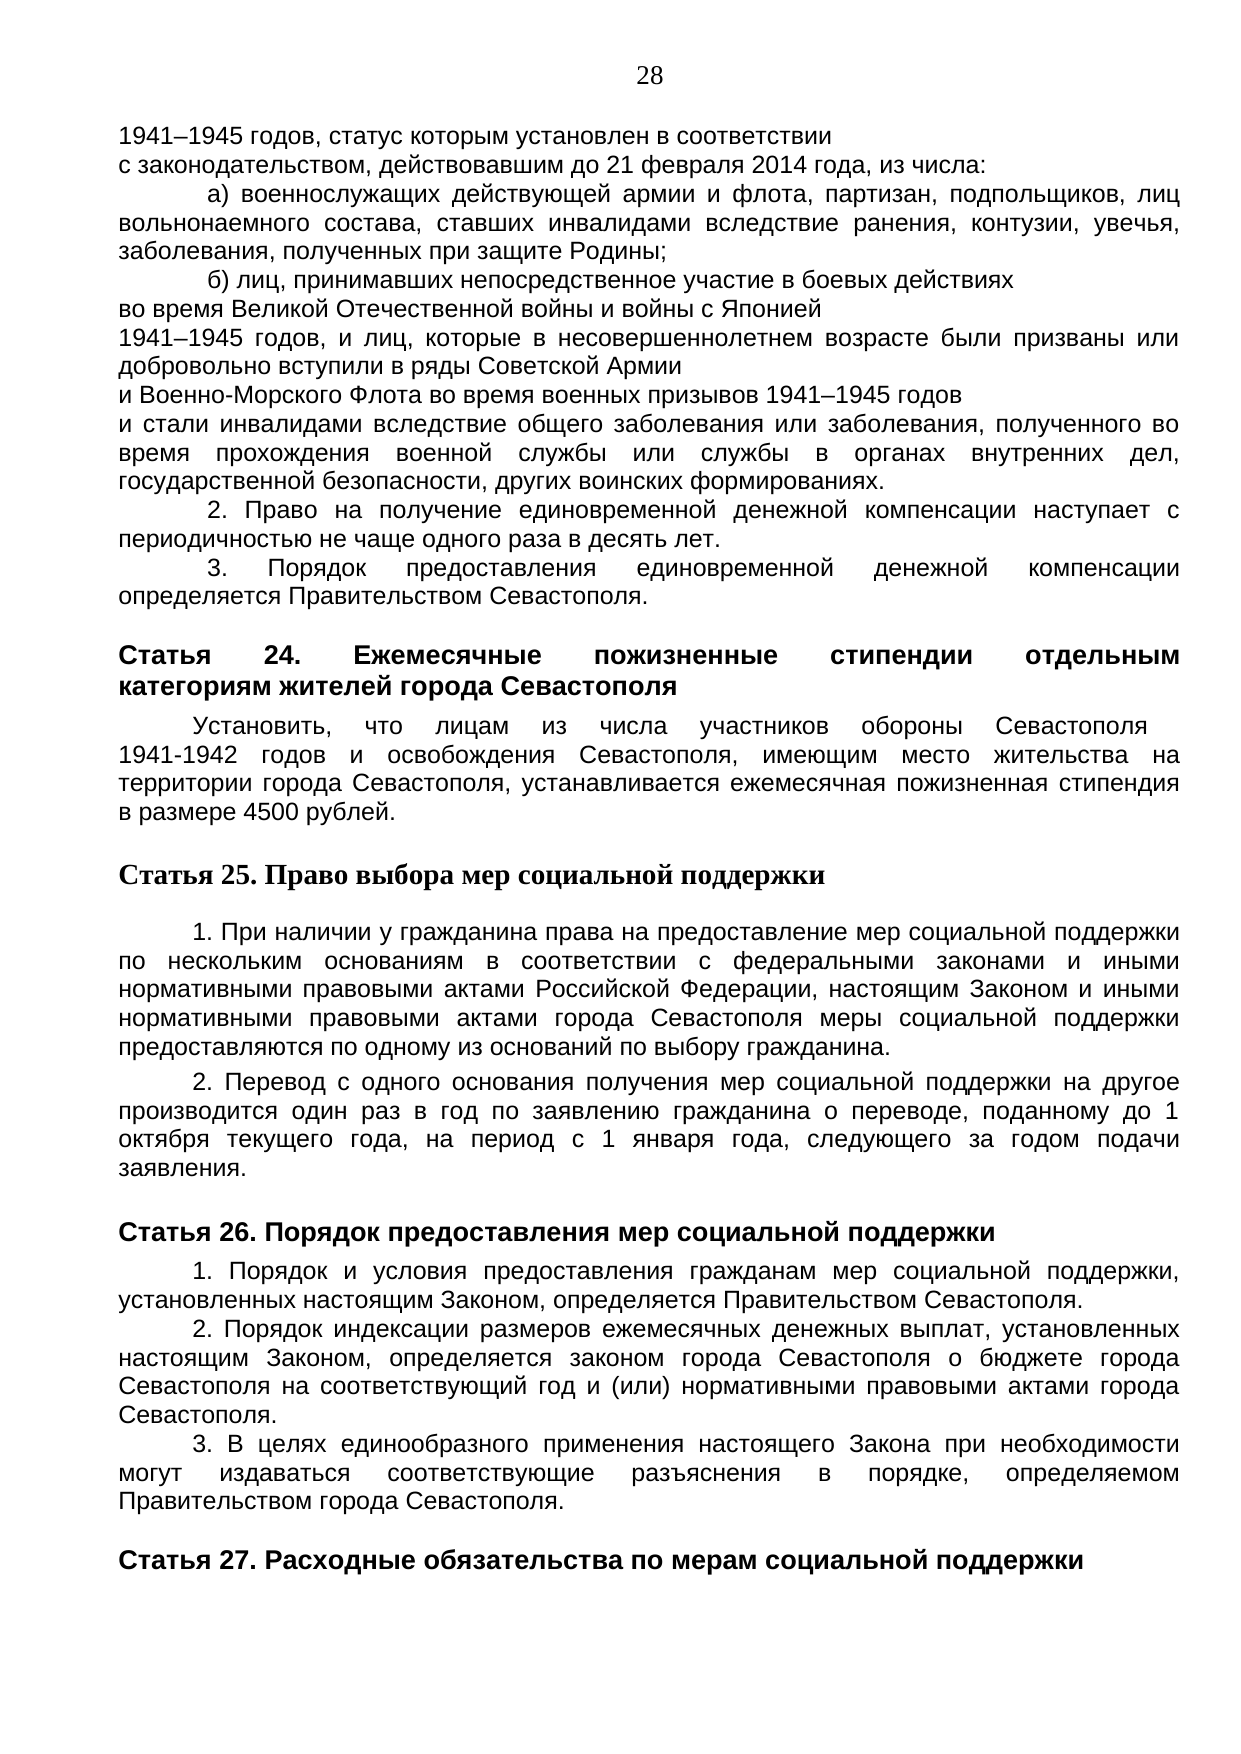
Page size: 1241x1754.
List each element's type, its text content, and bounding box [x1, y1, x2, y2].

text б) лиц, принимавших непосредственное участие в боевых действиях [118, 265, 1181, 294]
text а) военнослужащих действующей армии и флота, партизан, подпольщиков, лиц вольнонаемного состава, ставших инвалидами вследствие ранения, контузии, увечья, заболевания, полученных при защите Родины; [118, 179, 1181, 265]
text 2. Перевод с одного основания получения мер социальной поддержки на другое производится один раз в год по заявлению гражданина о переводе, поданному до 1 октября текущего года, на период с 1 января года, следующего за годом подачи заявления. [118, 1067, 1181, 1182]
text Статья 26. Порядок предоставления мер социальной поддержки [118, 1216, 1181, 1247]
text и стали инвалидами вследствие общего заболевания или заболевания, полученного во время прохождения военной службы или службы в органах внутренних дел, государственной безопасности, других воинских формированиях. [118, 409, 1181, 495]
text Статья 27. Расходные обязательства по мерам социальной поддержки [118, 1544, 1181, 1575]
text и Военно-Морского Флота во время военных призывов 1941–1945 годов [118, 380, 1181, 409]
text 1. Порядок и условия предоставления гражданам мер социальной поддержки, установленных настоящим Законом, определяется Правительством Севастополя. [118, 1256, 1181, 1314]
text Установить, что лицам из числа участников обороны Севастополя 1941-1942 годов и освобождения Севастополя, имеющим место жительства на территории города Севастополя, устанавливается ежемесячная пожизненная стипендия в размере 4500 рублей. [118, 711, 1181, 826]
text 1941–1945 годов, и лиц, которые в несовершеннолетнем возрасте были призваны или добровольно вступили в ряды Советской Армии [118, 323, 1181, 380]
text во время Великой Отечественной войны и войны с Японией [118, 294, 1181, 323]
text Статья 24. Ежемесячные пожизненные стипендии отдельным категориям жителей города Севастополя [118, 639, 1181, 701]
text 1941–1945 годов, статус которым установлен в соответствии [118, 121, 1181, 150]
text с законодательством, действовавшим до 21 февраля 2014 года, из числа: [118, 150, 1181, 179]
text 3. Порядок предоставления единовременной денежной компенсации определяется Правительством Севастополя. [118, 553, 1181, 610]
text 3. В целях единообразного применения настоящего Закона при необходимости могут издаваться соответствующие разъяснения в порядке, определяемом Правительством города Севастополя. [118, 1429, 1181, 1515]
text Статья 25. Право выбора мер социальной поддержки [118, 857, 1181, 891]
text 2. Порядок индексации размеров ежемесячных денежных выплат, установленных настоящим Законом, определяется законом города Севастополя о бюджете города Севастополя на соответствующий год и (или) нормативными правовыми актами города Севастополя. [118, 1314, 1181, 1429]
text 2. Право на получение единовременной денежной компенсации наступает с периодичностью не чаще одного раза в десять лет. [118, 495, 1181, 553]
text 1. При наличии у гражданина права на предоставление мер социальной поддержки по нескольким основаниям в соответствии с федеральными законами и иными нормативными правовыми актами Российской Федерации, настоящим Законом и иными нормативными правовыми актами города Севастополя меры социальной поддержки предоставляются по одному из оснований по выбору гражданина. [118, 917, 1181, 1061]
